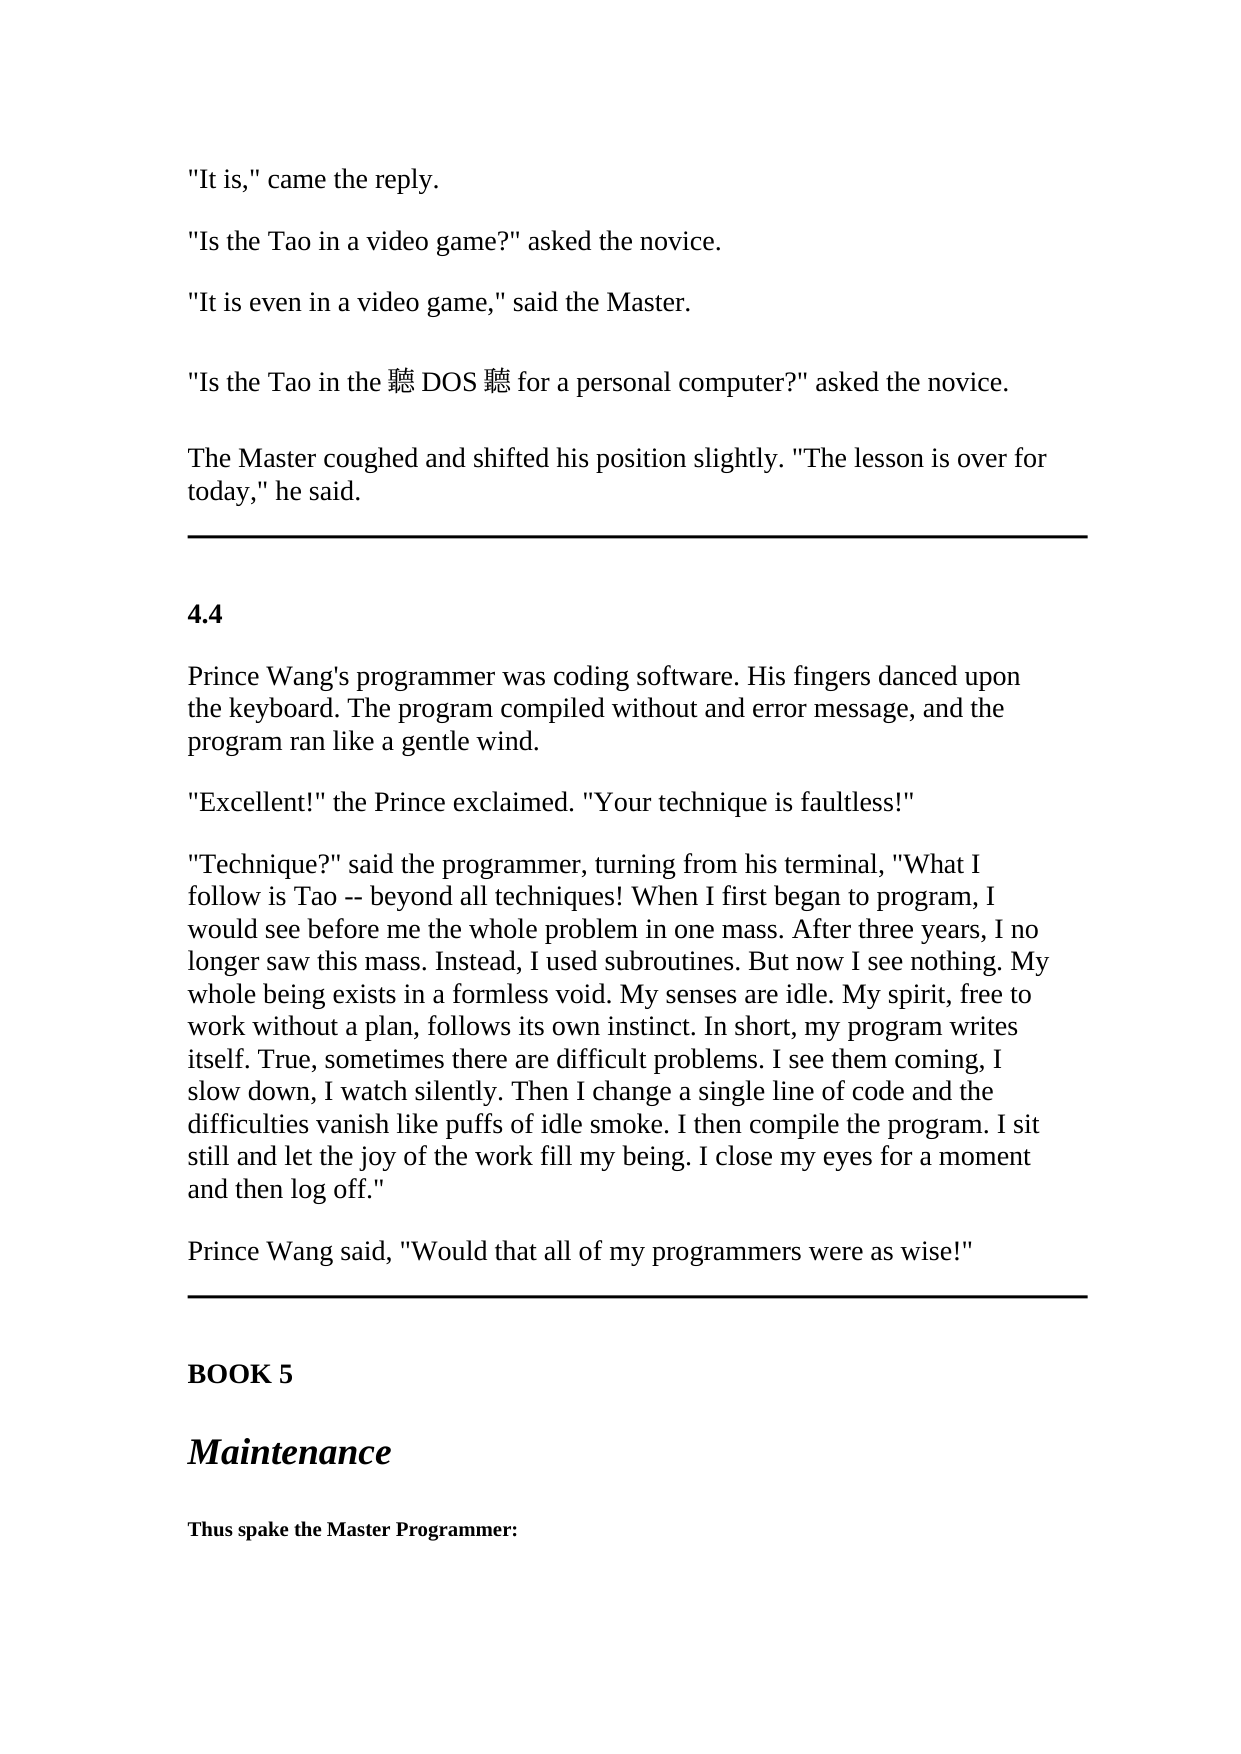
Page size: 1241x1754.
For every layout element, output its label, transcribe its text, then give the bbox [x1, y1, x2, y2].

text "Is the Tao in the聽DOS聽for a personal computer?" asked the novice. [187, 347, 1053, 412]
subtitle BOOK 5 [187, 1357, 1053, 1389]
text Prince Wang said, "Would that all of my programmers were as wise!" [187, 1234, 1053, 1266]
subtitle Thus spake the Master Programmer: [187, 1513, 1053, 1545]
subtitle 4.4 [187, 597, 1053, 629]
text "Excellent!" the Prince exclaimed. "Your technique is faultless!" [187, 785, 1053, 818]
text Prince Wang's programmer was coding software. His fingers danced upon the keyboard. The program compiled without and error message, and the program ran like a gentle wind. [187, 659, 1053, 756]
text The Master coughed and shifted his position slightly. "The lesson is over for today," he said. [187, 441, 1053, 506]
text "Is the Tao in a video game?" asked the novice. [187, 224, 1053, 256]
text "It is even in a video game," said the Master. [187, 285, 1053, 318]
text "It is," came the reply. [187, 162, 1053, 194]
text "Technique?" said the programmer, turning from his terminal, "What I follow is Tao -- beyond all techniques! When I first began to program, I would see before me the whole problem in one mass. After three years, I no longer saw this mass. Instead, I used subroutines. But now I see nothing. My whole being exists in a formless void. My senses are idle. My spirit, free to work without a plan, follows its own instinct. In short, my program writes itself. True, sometimes there are difficult problems. I see them coming, I slow down, I watch silently. Then I change a single line of code and the difficulties vanish like puffs of idle smoke. I then compile the program. I sit still and let the joy of the work fill my being. I close my eyes for a moment and then log off." [187, 847, 1053, 1204]
subtitle Maintenance [187, 1419, 1053, 1484]
